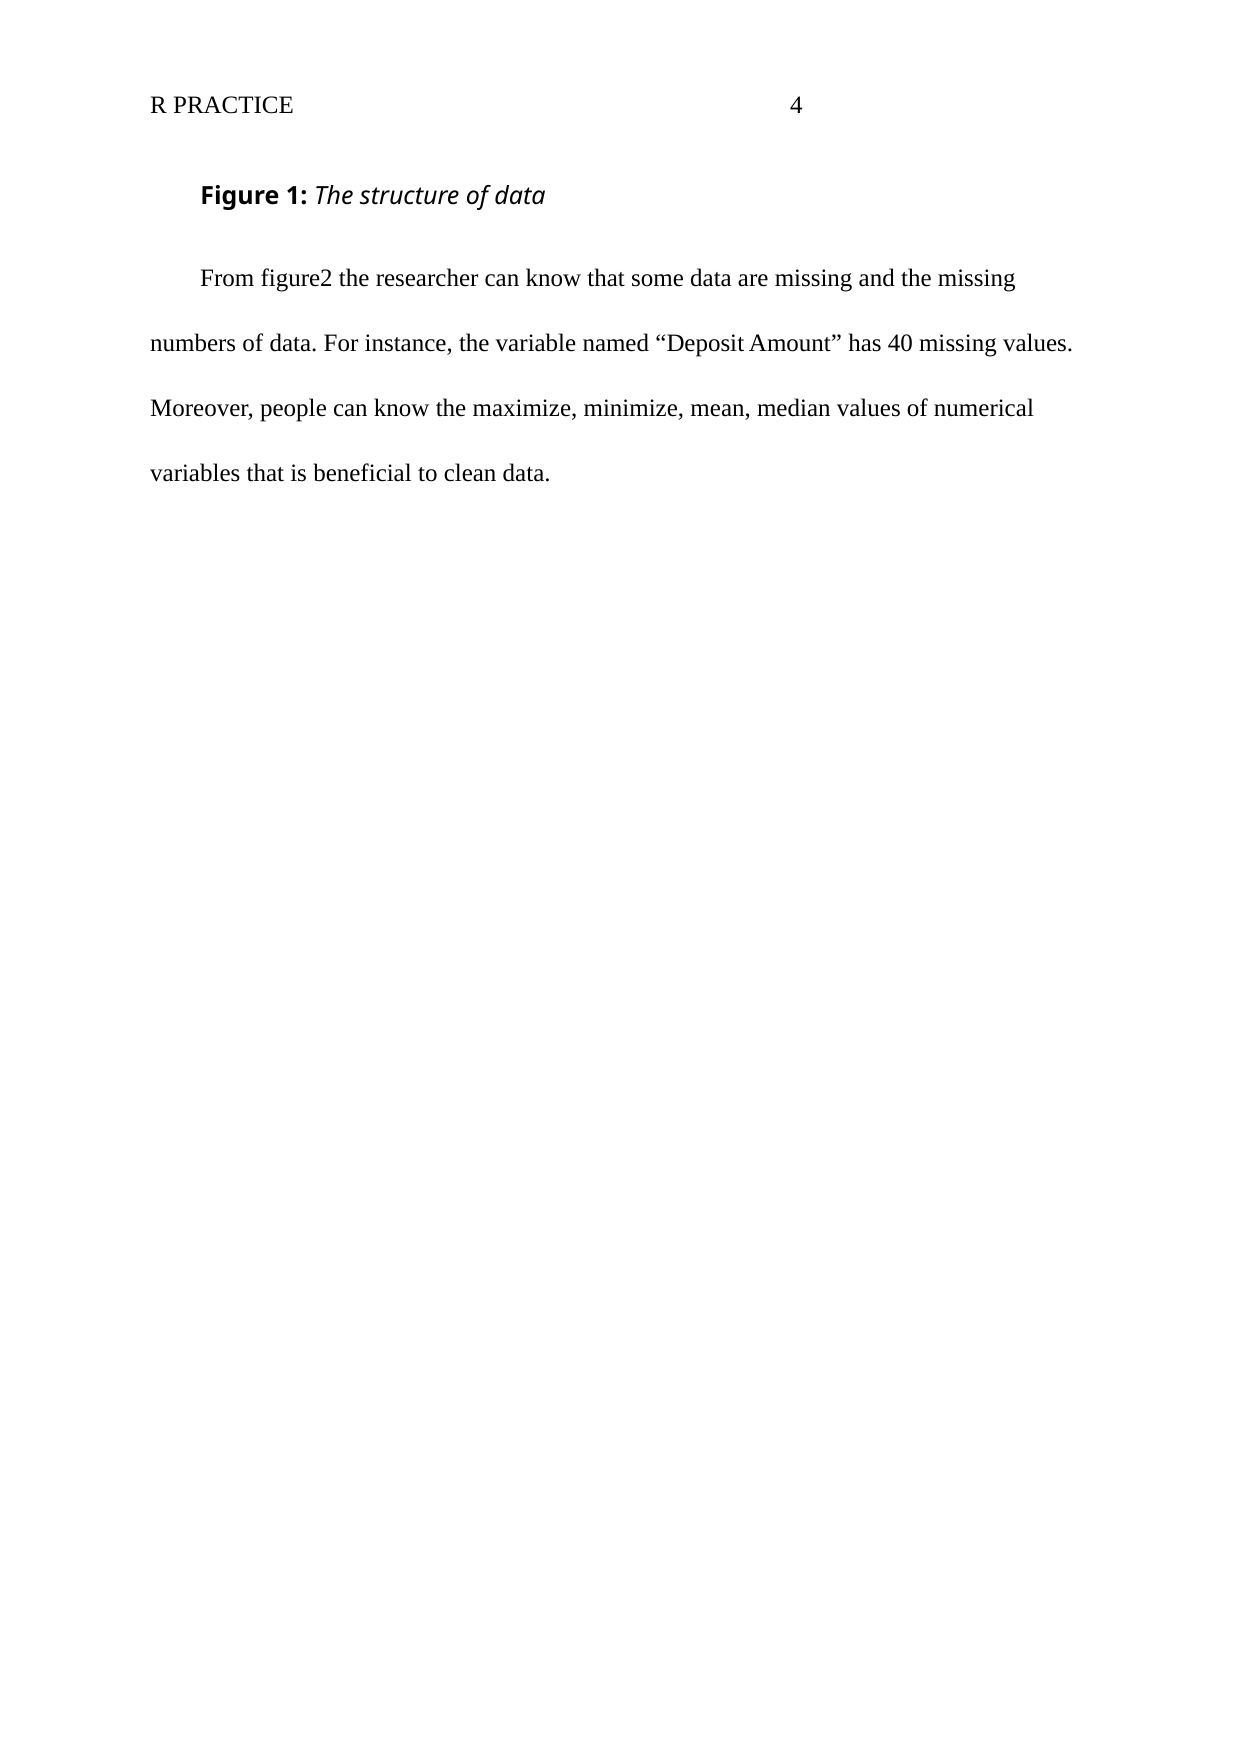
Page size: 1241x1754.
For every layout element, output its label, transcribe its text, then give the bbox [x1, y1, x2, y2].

text Figure 1: The structure of data [150, 162, 1090, 227]
text From figure2 the researcher can know that some data are missing and the missing numbers of data. For instance, the variable named “Deposit Amount” has 40 missing values. Moreover, people can know the maximize, minimize, mean, median values of numerical variables that is beneficial to clean data. [150, 261, 1090, 488]
